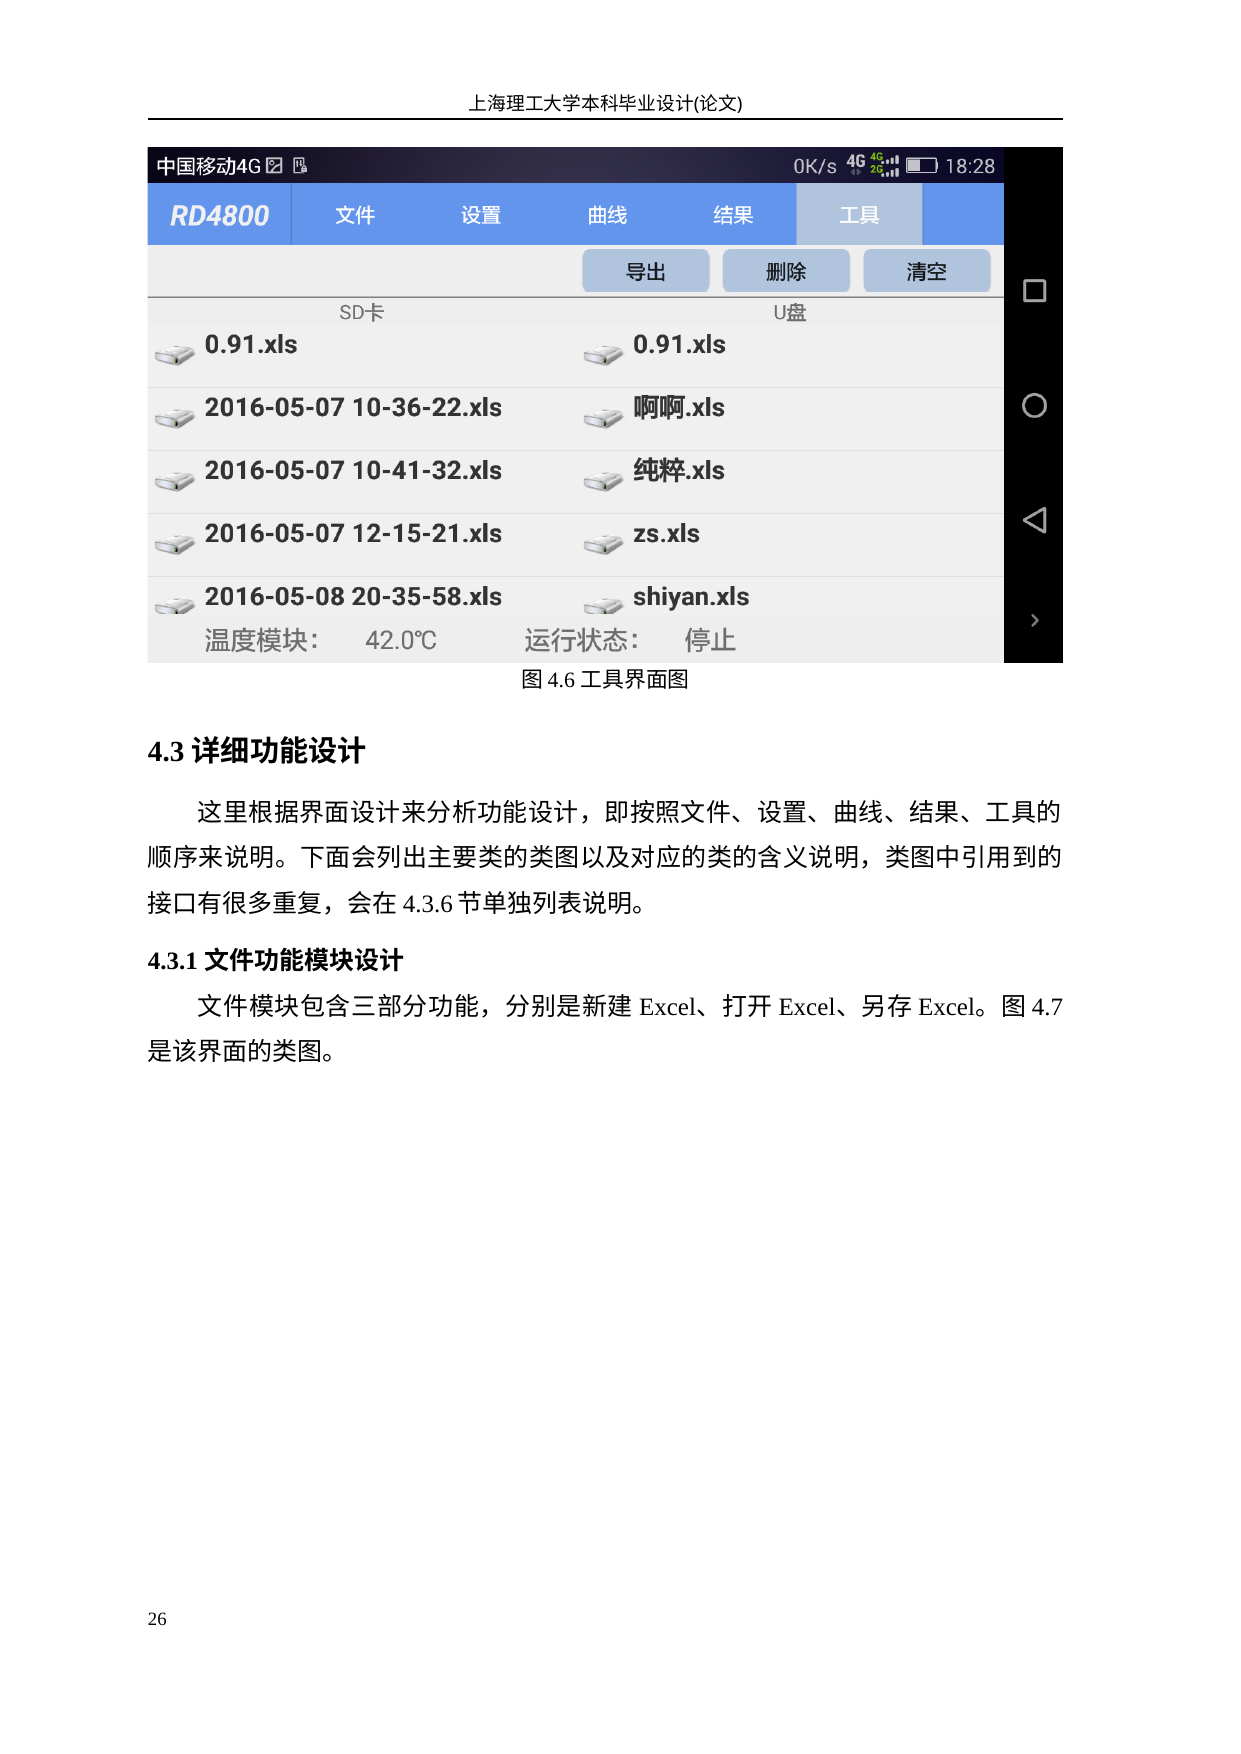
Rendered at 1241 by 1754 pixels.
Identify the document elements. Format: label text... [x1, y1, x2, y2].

subtitle 4.3 详细功能设计 [148, 727, 1063, 769]
text 图4.6 工具界面图 [148, 663, 1063, 694]
text 这里根据界面设计来分析功能设计，即按照文件、设置、曲线、结果、工具的顺序来说明。下面会列出主要类的类图以及对应的类的含义说明，类图中引用到的接口有很多重复，会在4.3.6节单独列表说明。 [148, 792, 1063, 919]
text 文件模块包含三部分功能，分别是新建Excel、打开Excel、另存Excel。图4.7是该界面的类图。 [148, 986, 1063, 1068]
subtitle 4.3.1 文件功能模块设计 [148, 941, 1063, 977]
picture [147, 147, 1063, 663]
